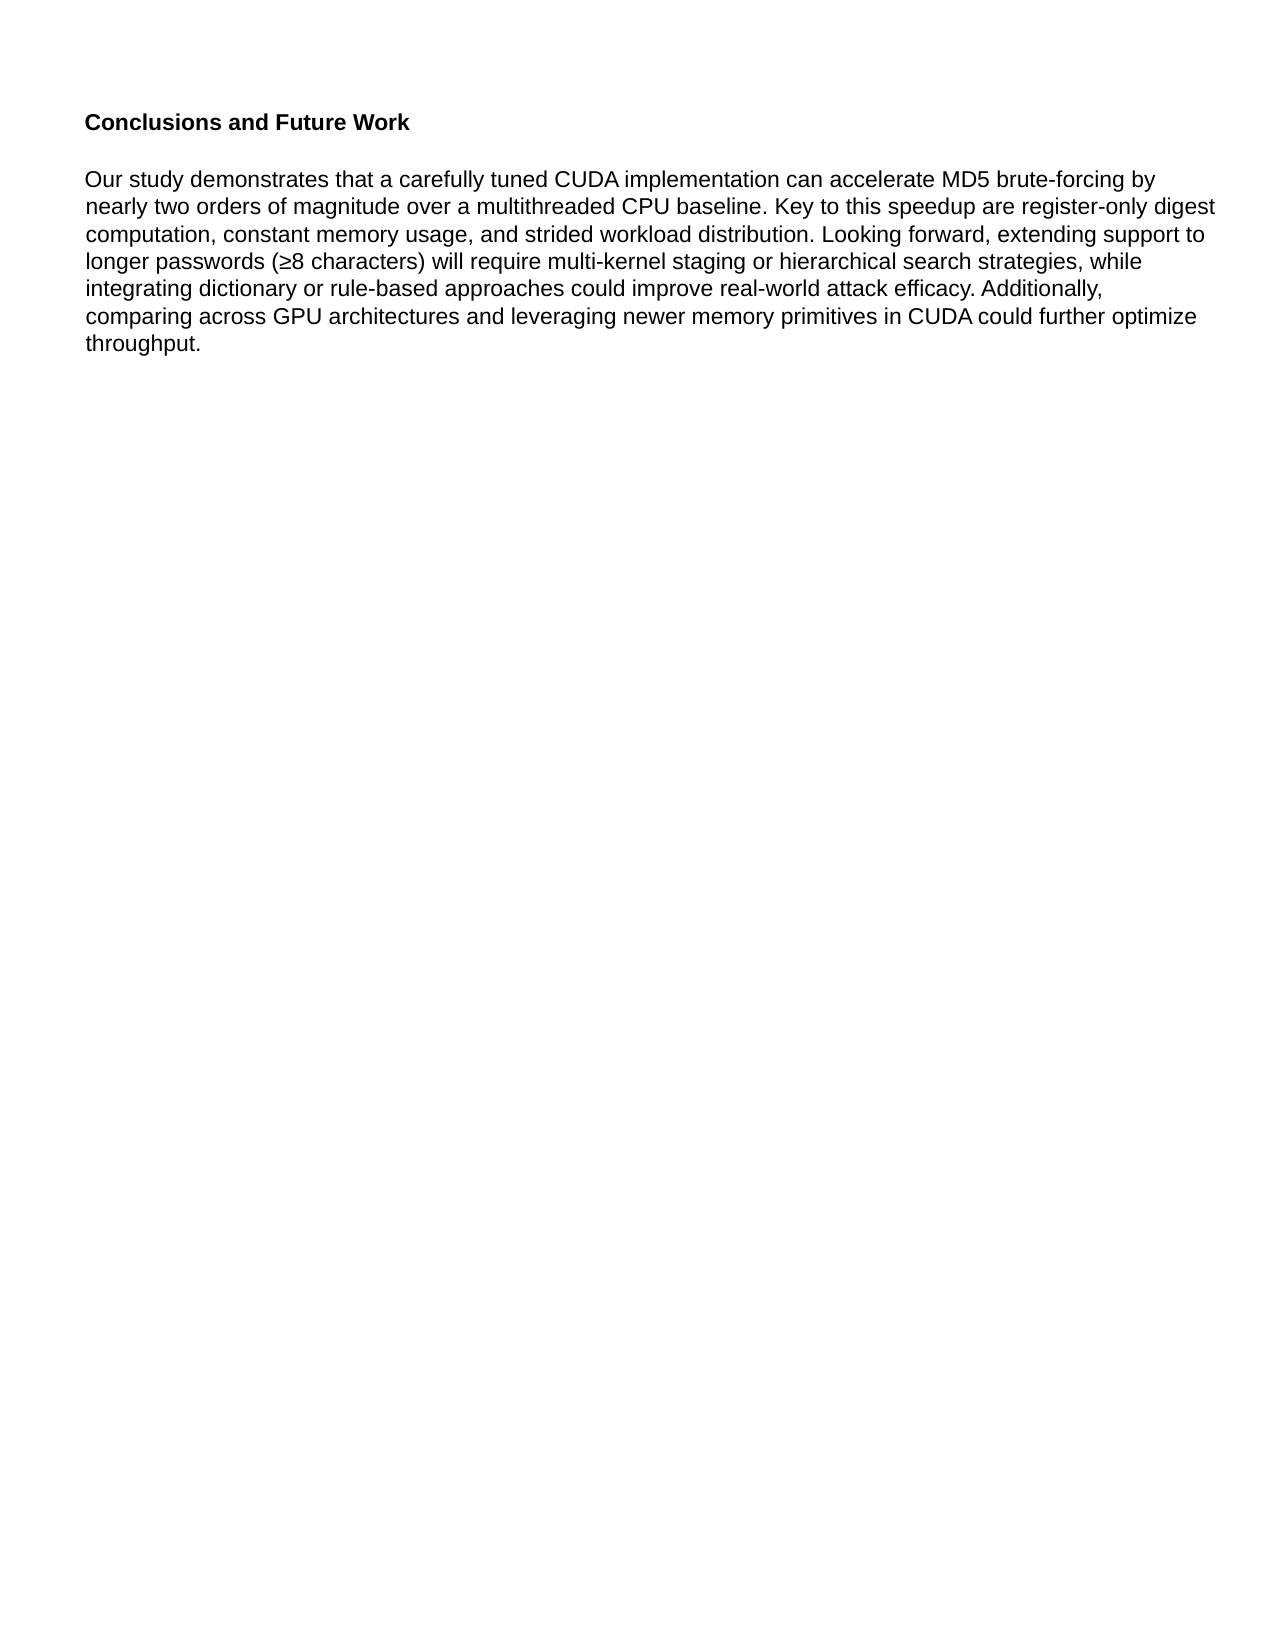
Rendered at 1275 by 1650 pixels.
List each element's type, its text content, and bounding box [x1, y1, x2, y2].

text Conclusions and Future Work [84, 108, 1216, 135]
text Our study demonstrates that a carefully tuned CUDA implementation can accelerate MD5 brute-forcing by nearly two orders of magnitude over a multithreaded CPU baseline. Key to this speedup are register-only digest computation, constant memory usage, and strided workload distribution. Looking forward, extending support to longer passwords (≥8 characters) will require multi-kernel staging or hierarchical search strategies, while integrating dictionary or rule-based approaches could improve real-world attack efficacy. Additionally, comparing across GPU architectures and leveraging newer memory primitives in CUDA could further optimize throughput. [84, 166, 1216, 356]
